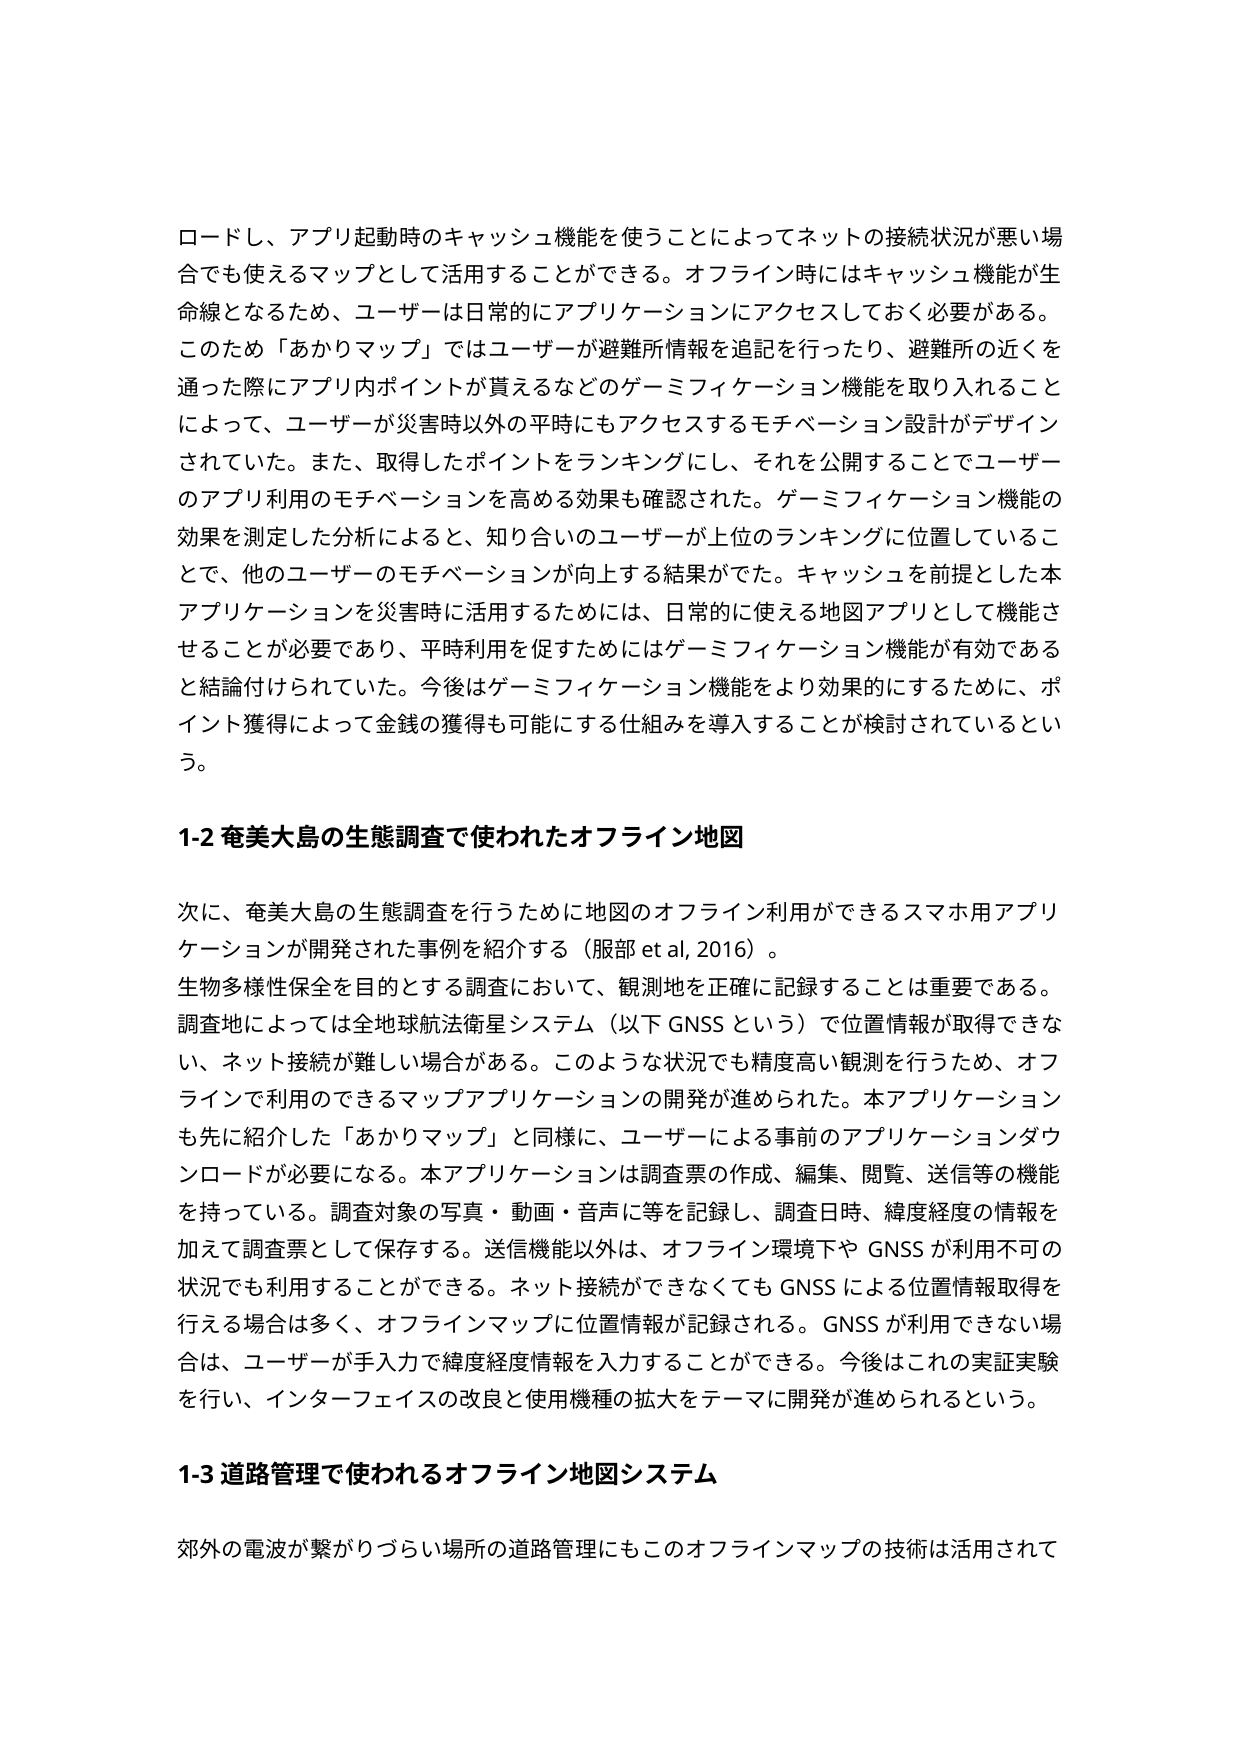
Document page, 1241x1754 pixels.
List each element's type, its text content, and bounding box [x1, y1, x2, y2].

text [177, 1529, 1063, 1567]
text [177, 217, 1063, 779]
text 生物多様性保全を目的とする調査において、観測地を正確に記録することは重要である。調査地によっては全地球航法衛星システム（以下 GNSS という）で位置情報が取得できない、ネット接続が難しい場合がある。このような状況でも精度高い観測を行うため、オフラインで利用のできるマップアプリケーションの開発が進められた。本アプリケーションも先に紹介した「あかりマップ」と同様に、ユーザーによる事前のアプリケーションダウンロードが必要になる。本アプリケーションは調査票の作成、編集、閲覧、送信等の機能を持っている。調査対象の写真・ 動画・音声に等を記録し、調査日時、緯度経度の情報を加えて調査票として保存する。送信機能以外は、オフライン環境下や GNSS が利用不可の状況でも利用することができる。ネット接続ができなくても GNSS による位置情報取得を行える場合は多く、オフラインマップに位置情報が記録される。GNSS が利用できない場合は、ユーザーが手入力で緯度経度情報を入力することができる。今後はこれの実証実験を行い、インターフェイスの改良と使用機種の拡大をテーマに開発が進められるという。 [177, 967, 1063, 1417]
text 1-3 道路管理で使われるオフライン地図システム [177, 1454, 1063, 1492]
text 1-2 奄美大島の生態調査で使われたオフライン地図 [177, 817, 1063, 854]
text 次に、奄美大島の生態調査を行うために地図のオフライン利用ができるスマホ用アプリケーションが開発された事例を紹介する（服部 et al, 2016）。 [177, 892, 1063, 967]
